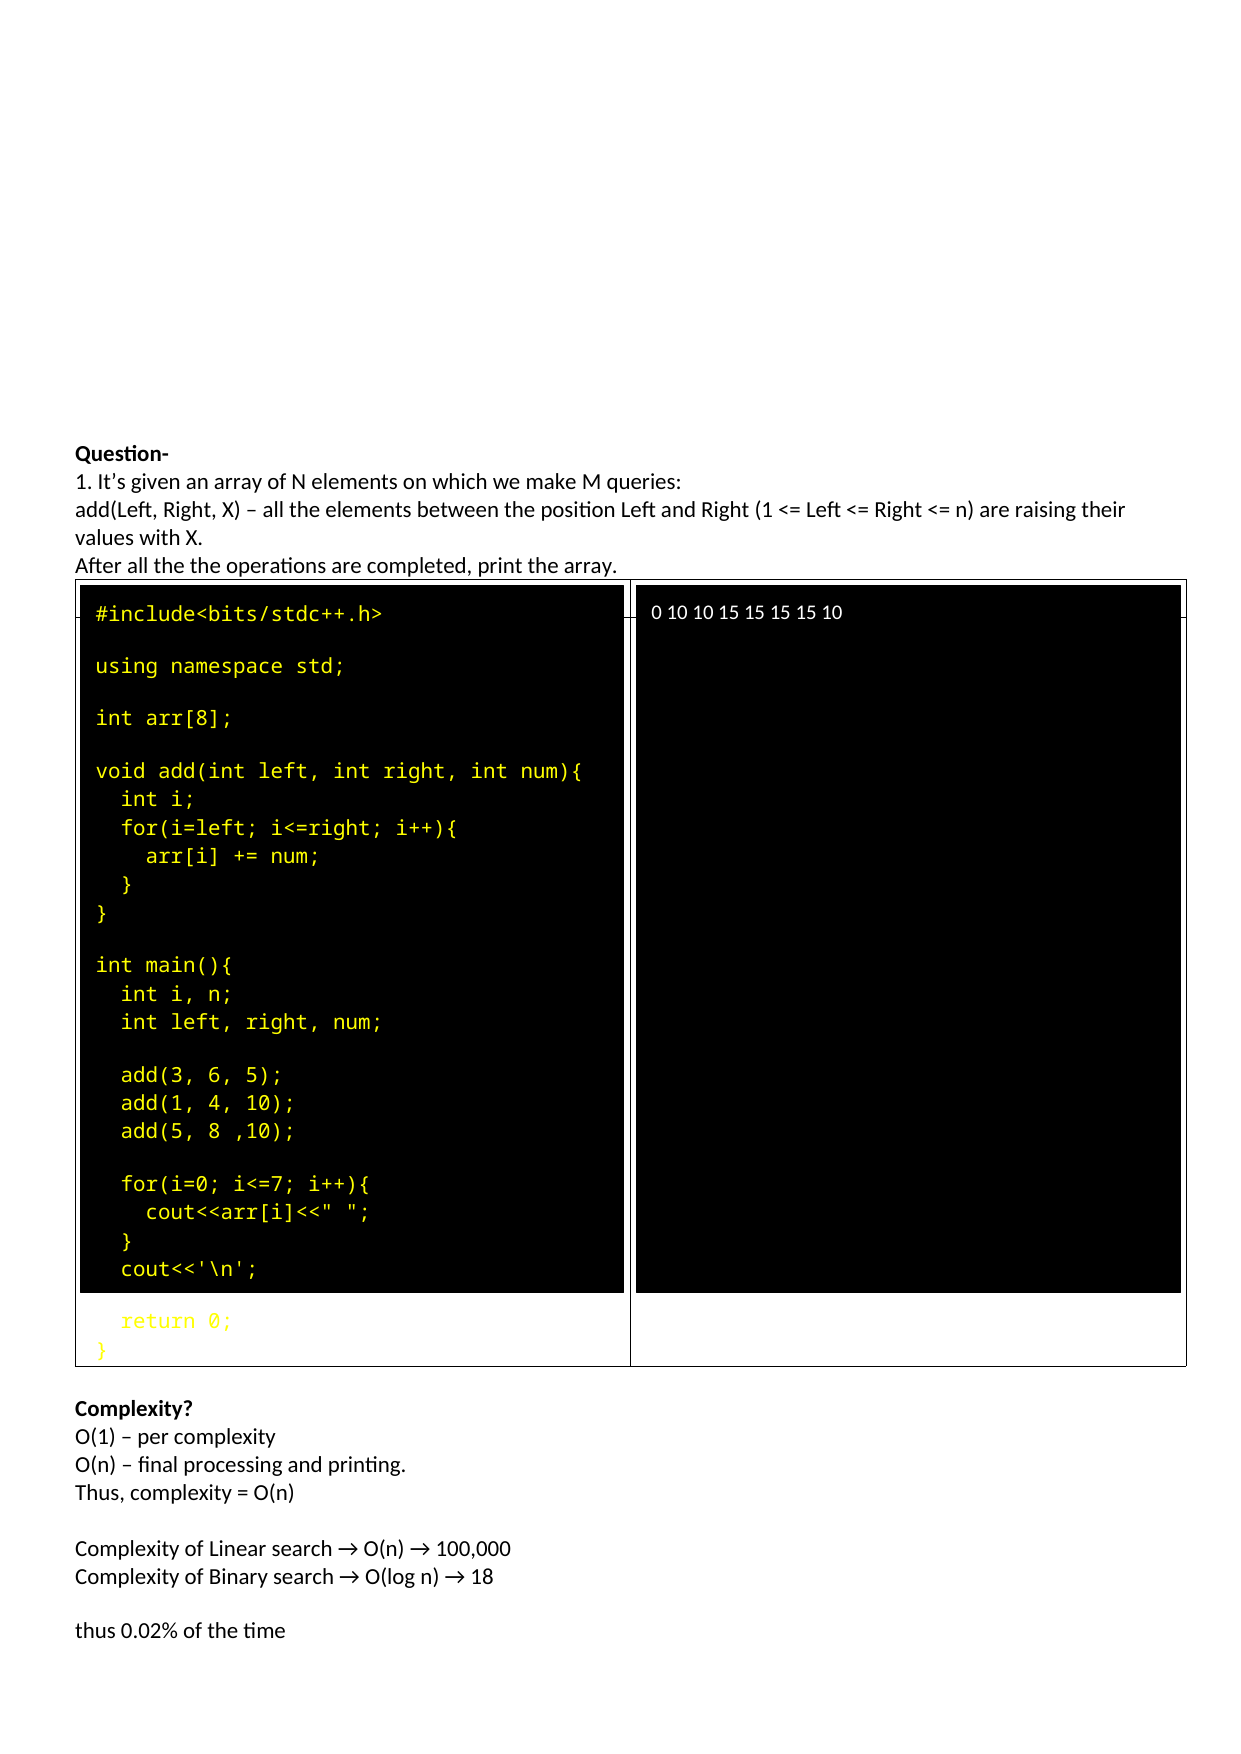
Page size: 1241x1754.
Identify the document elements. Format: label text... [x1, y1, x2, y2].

list 1. It’s given an array of N elements on which we make M queries: [75, 467, 1165, 495]
list O(n) – final processing and printing. Thus, complexity = O(n) [75, 1450, 1165, 1506]
list Complexity of Linear search → O(n) → 100,000 [75, 1534, 1165, 1562]
list add(Left, Right, X) – all the elements between the position Left and Right (1 <= Left <= Right <= n) are raising their values with X. [75, 495, 1165, 551]
table_cell [76, 618, 630, 1366]
list Complexity? [75, 1394, 1165, 1422]
list Complexity of Binary search → O(log n) → 18 [75, 1562, 1165, 1591]
table_header Program [76, 580, 630, 617]
list O(1) – per complexity [75, 1422, 1165, 1450]
table_header Output [631, 580, 1186, 617]
table_cell [631, 618, 1186, 1366]
list Question- [75, 439, 1165, 467]
list After all the the operations are completed, print the array. [75, 551, 1165, 579]
list thus 0.02% of the time [75, 1616, 1165, 1644]
